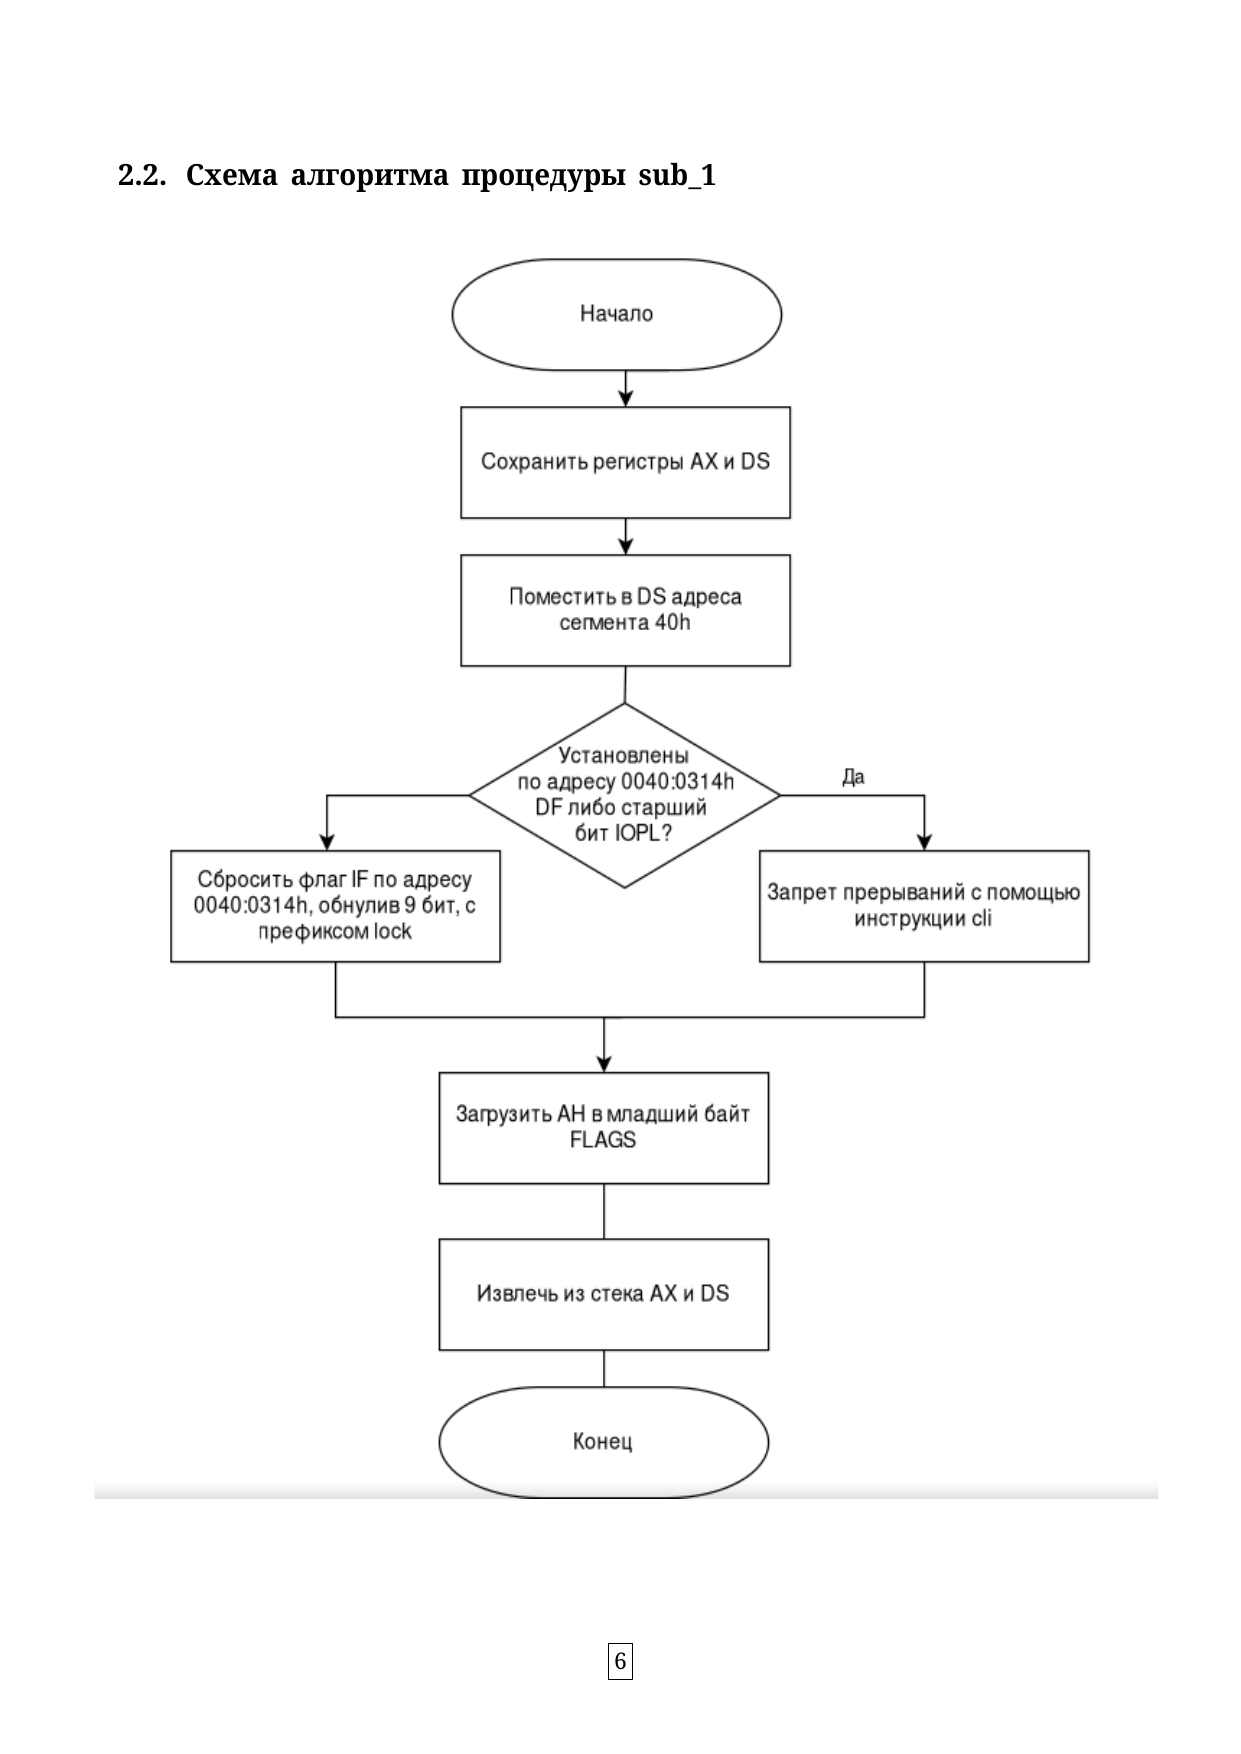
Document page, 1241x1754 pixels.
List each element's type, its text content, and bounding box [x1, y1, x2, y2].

picture [94, 234, 1159, 1499]
list Схема алгоритма процедуры sub_1 [118, 154, 1178, 194]
